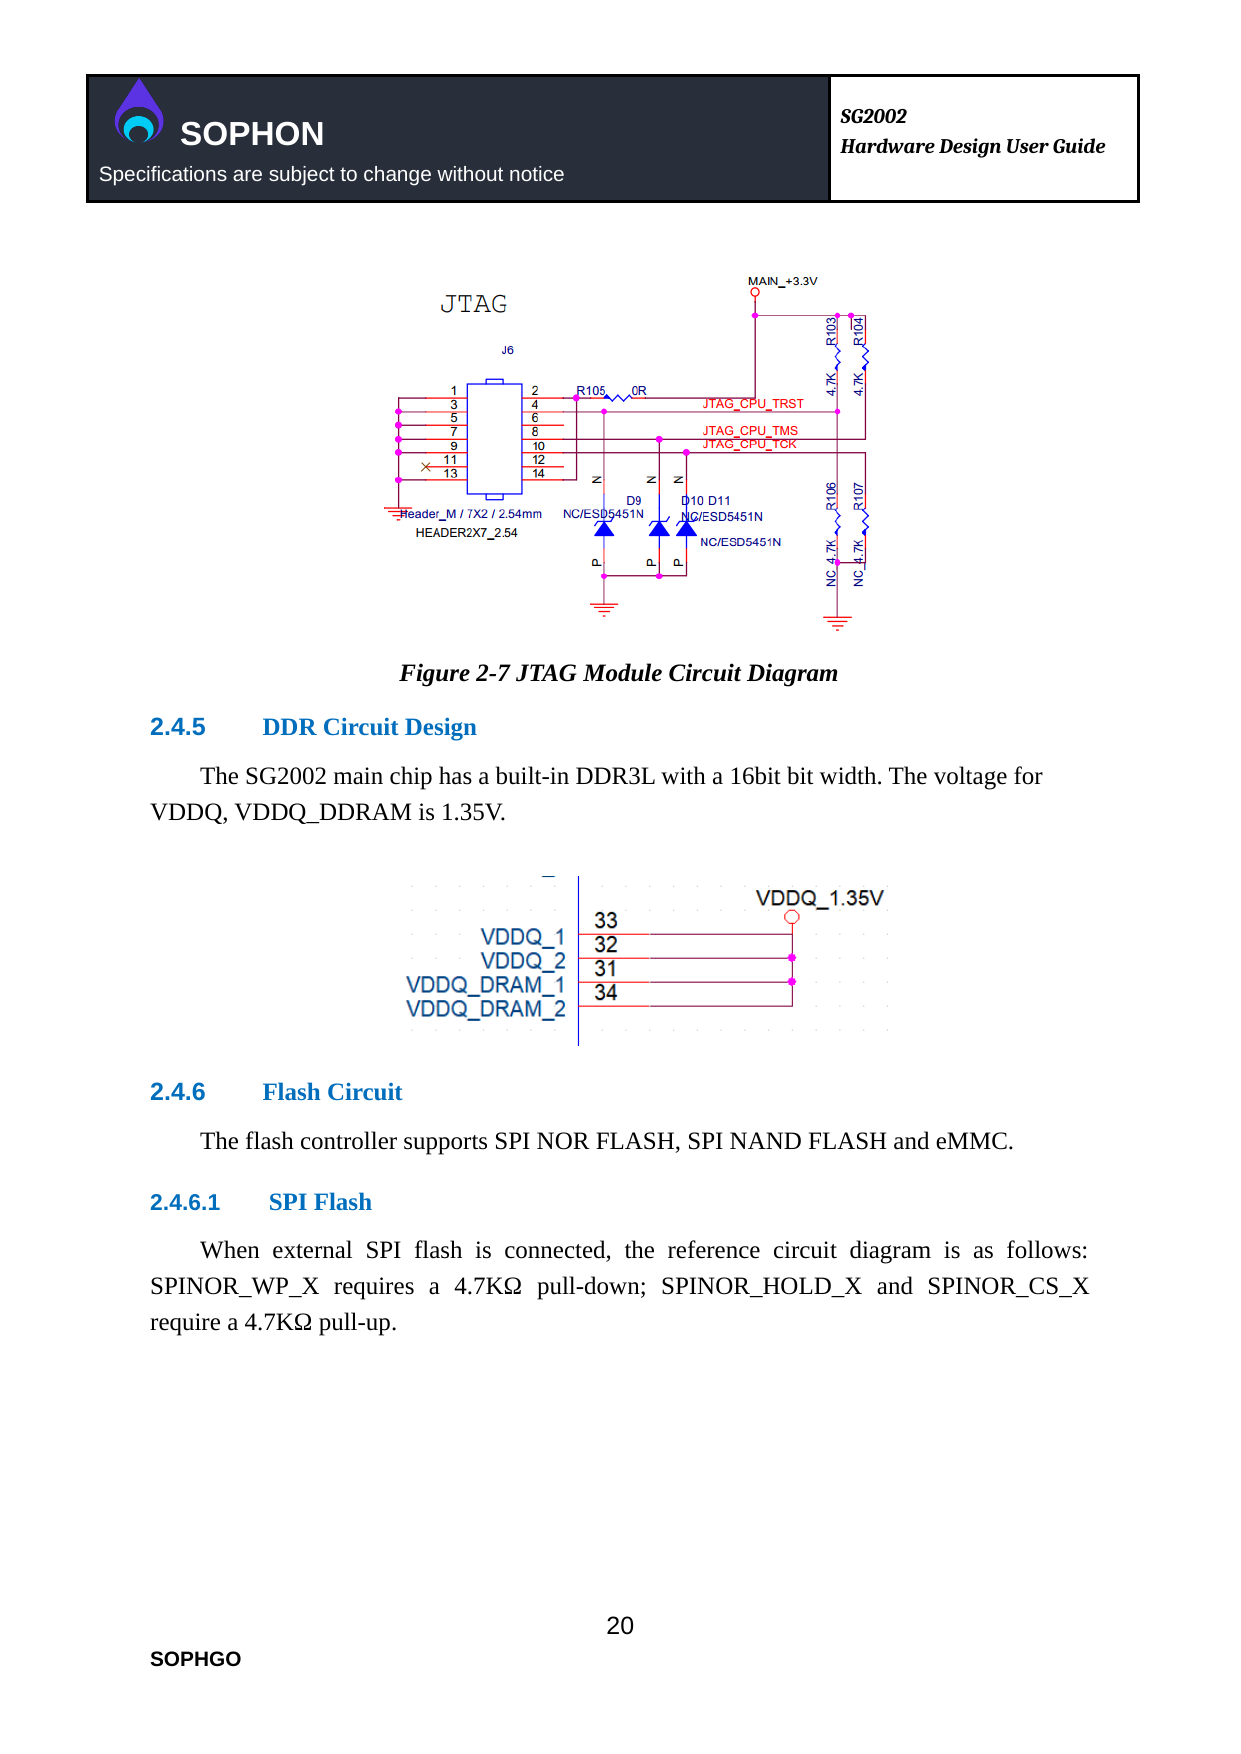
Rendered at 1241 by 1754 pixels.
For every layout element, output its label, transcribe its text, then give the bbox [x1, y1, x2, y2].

picture [338, 251, 903, 639]
subtitle SPI Flash [150, 1187, 1090, 1216]
text The SG2002 main chip has a built-in DDR3L with a 16bit bit width. The voltage for VDDQ, VDDQ_DDRAM is 1.35V. [150, 761, 1090, 825]
text When external SPI flash is connected, the reference circuit diagram is as follows: SPINOR_WP_X requires a 4.7KΩ pull-down; SPINOR_HOLD_X and SPINOR_CS_X require a 4.7KΩ pull-up. [150, 1235, 1090, 1336]
subtitle DDR Circuit Design [150, 712, 1090, 741]
subtitle Flash Circuit [150, 1077, 1090, 1106]
text Figure 2-7 JTAG Module Circuit Diagram [150, 658, 1090, 687]
picture [390, 876, 901, 1046]
text The flash controller supports SPI NOR FLASH, SPI NAND FLASH and eMMC. [150, 1126, 1090, 1154]
picture [98, 77, 180, 146]
